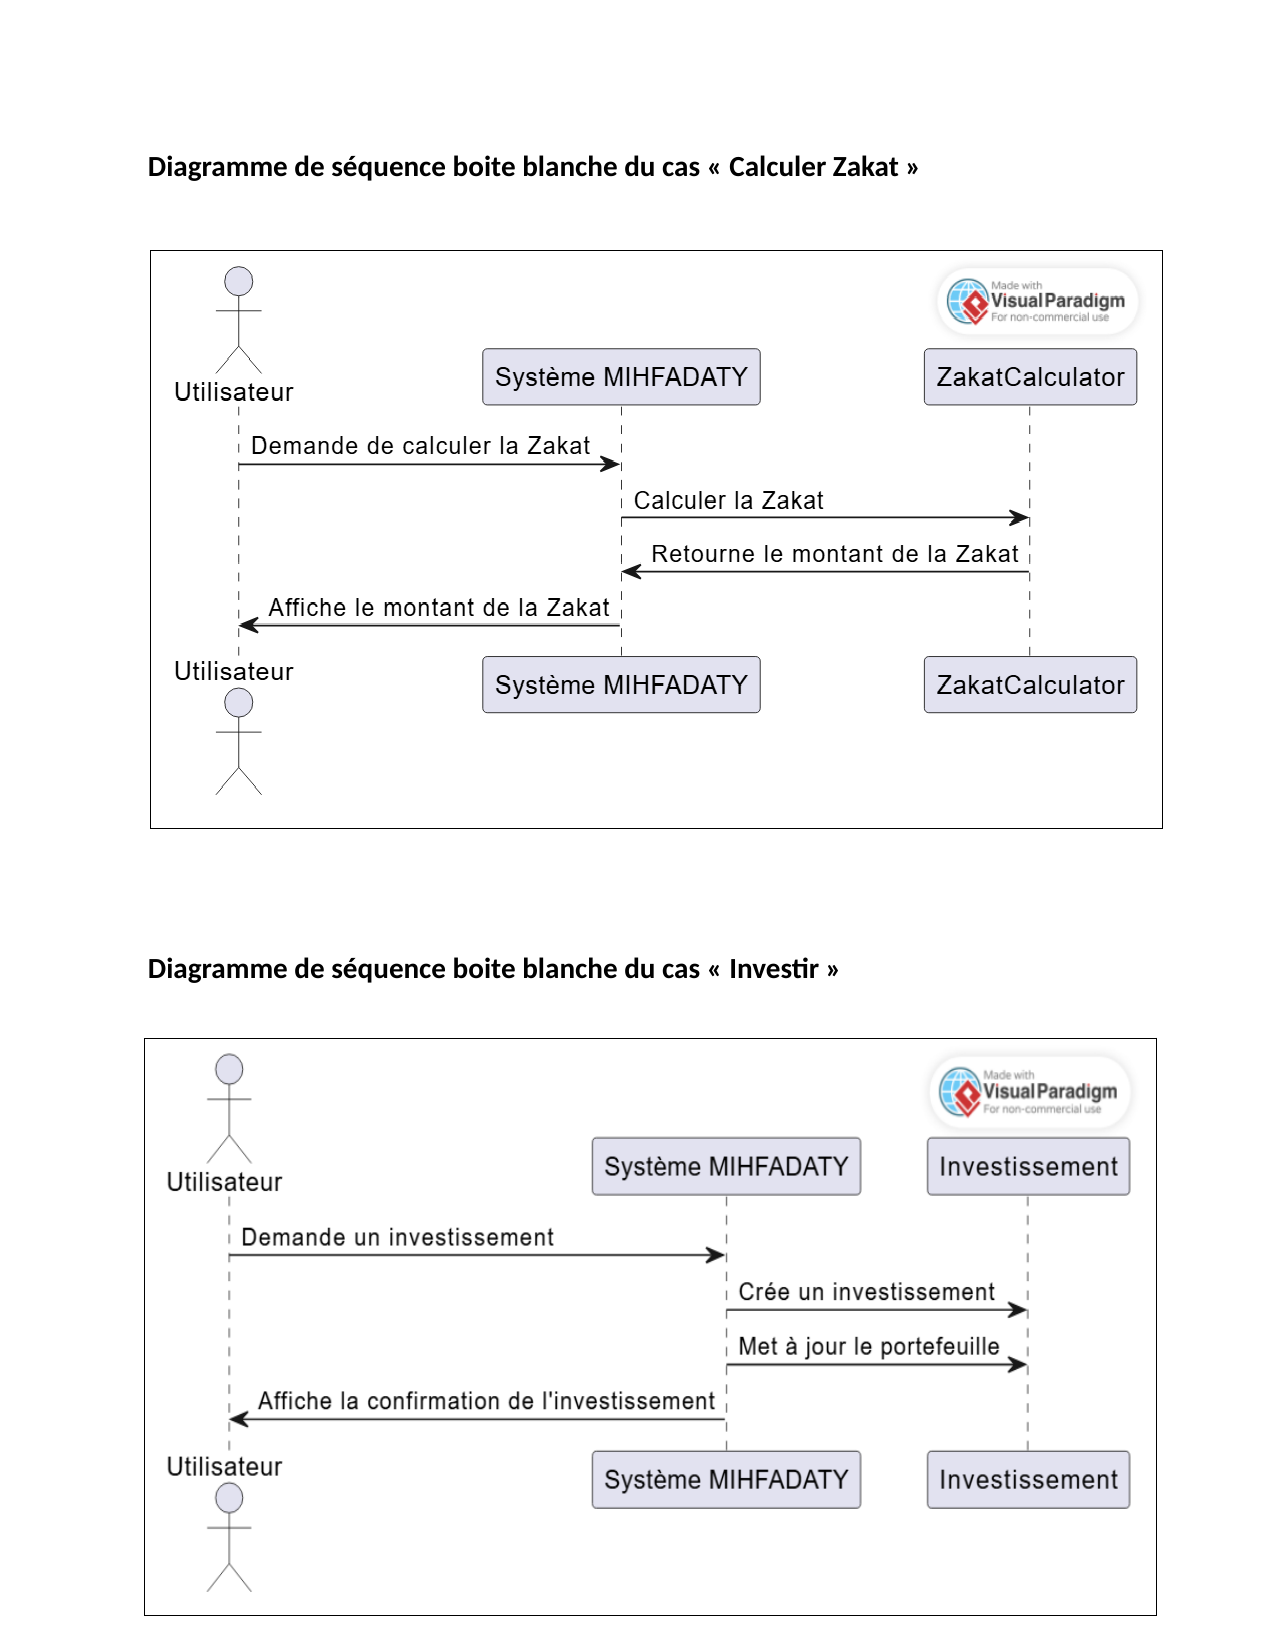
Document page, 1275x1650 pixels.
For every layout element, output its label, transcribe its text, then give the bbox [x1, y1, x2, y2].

text Diagramme de séquence boite blanche du cas « Investir » [148, 951, 1127, 986]
text Diagramme de séquence boite blanche du cas « Calculer Zakat » [148, 148, 1127, 183]
picture [165, 257, 1147, 808]
picture [158, 1045, 1140, 1605]
